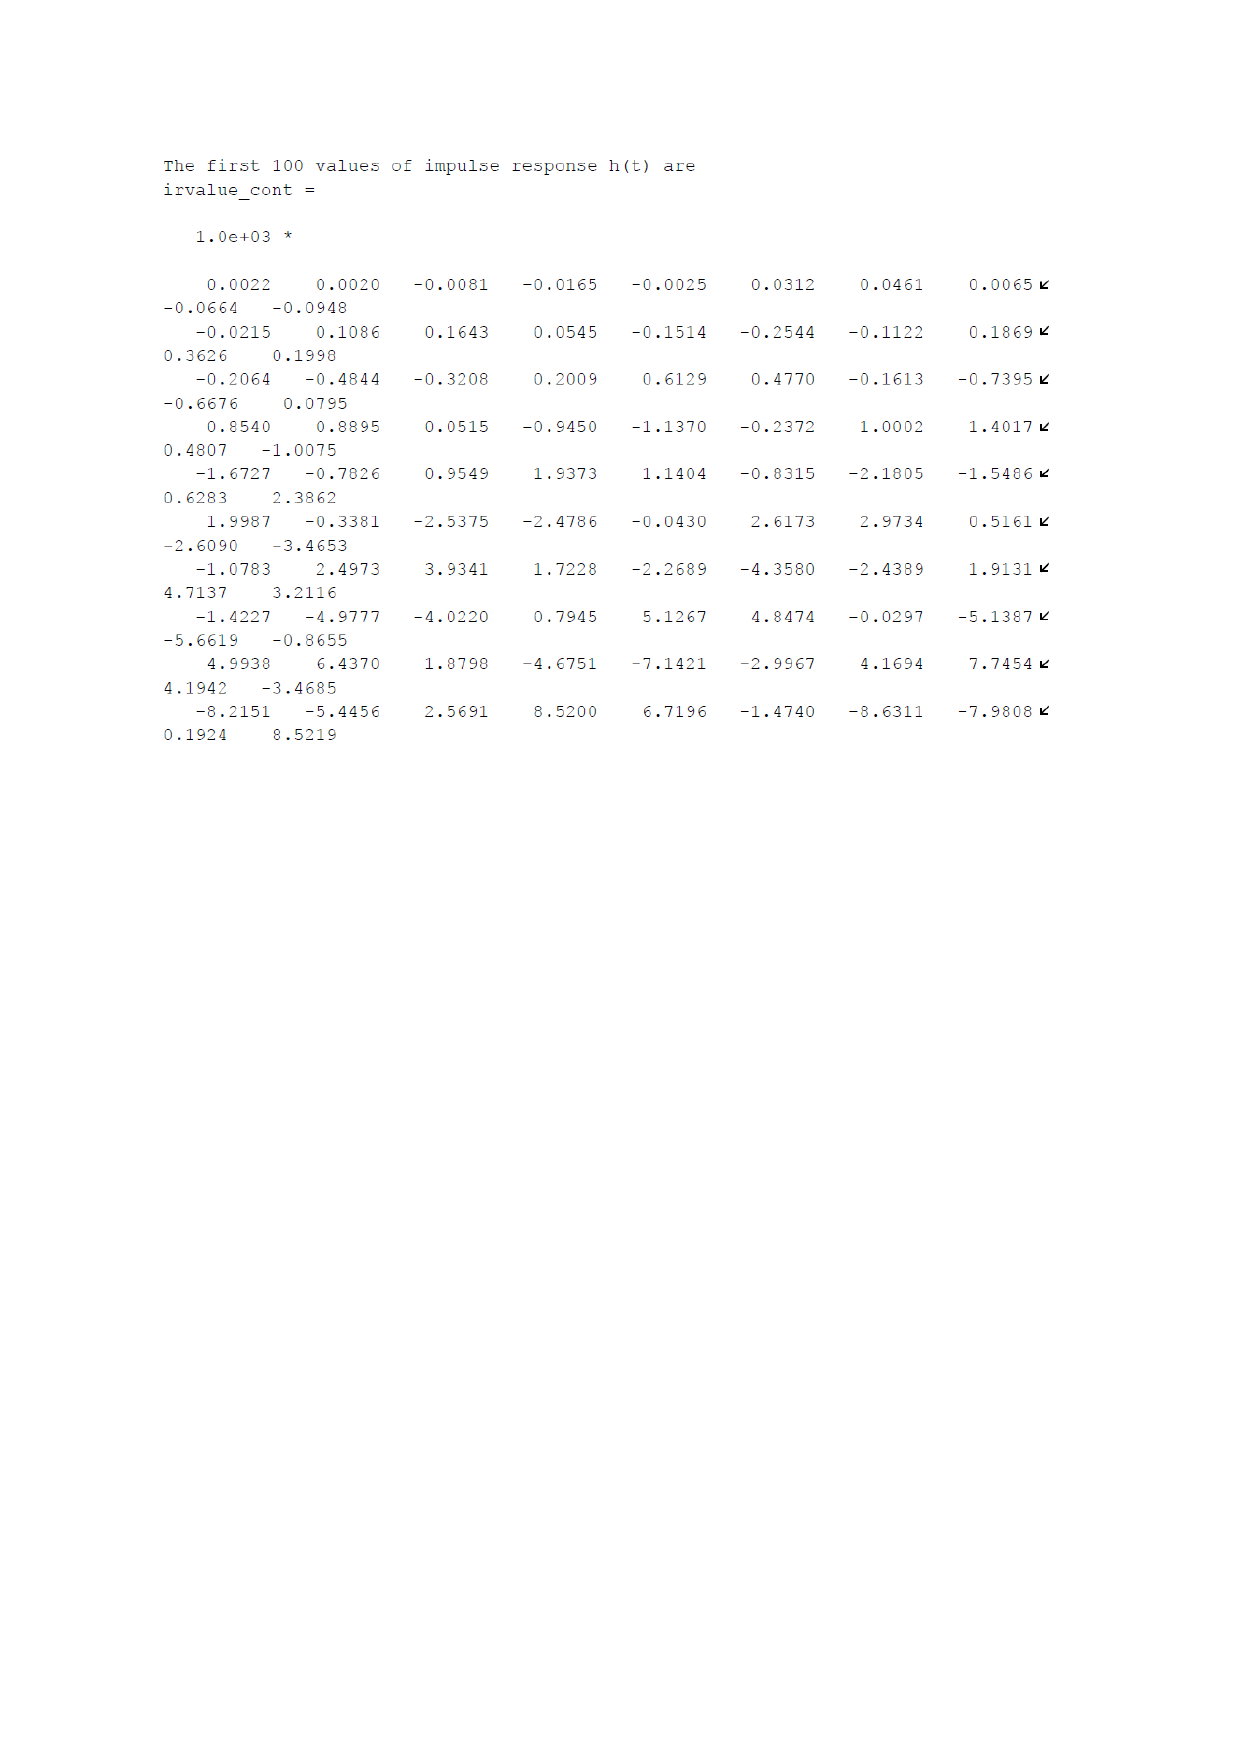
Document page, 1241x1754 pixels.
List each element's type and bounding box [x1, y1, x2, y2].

picture [150, 150, 1091, 767]
